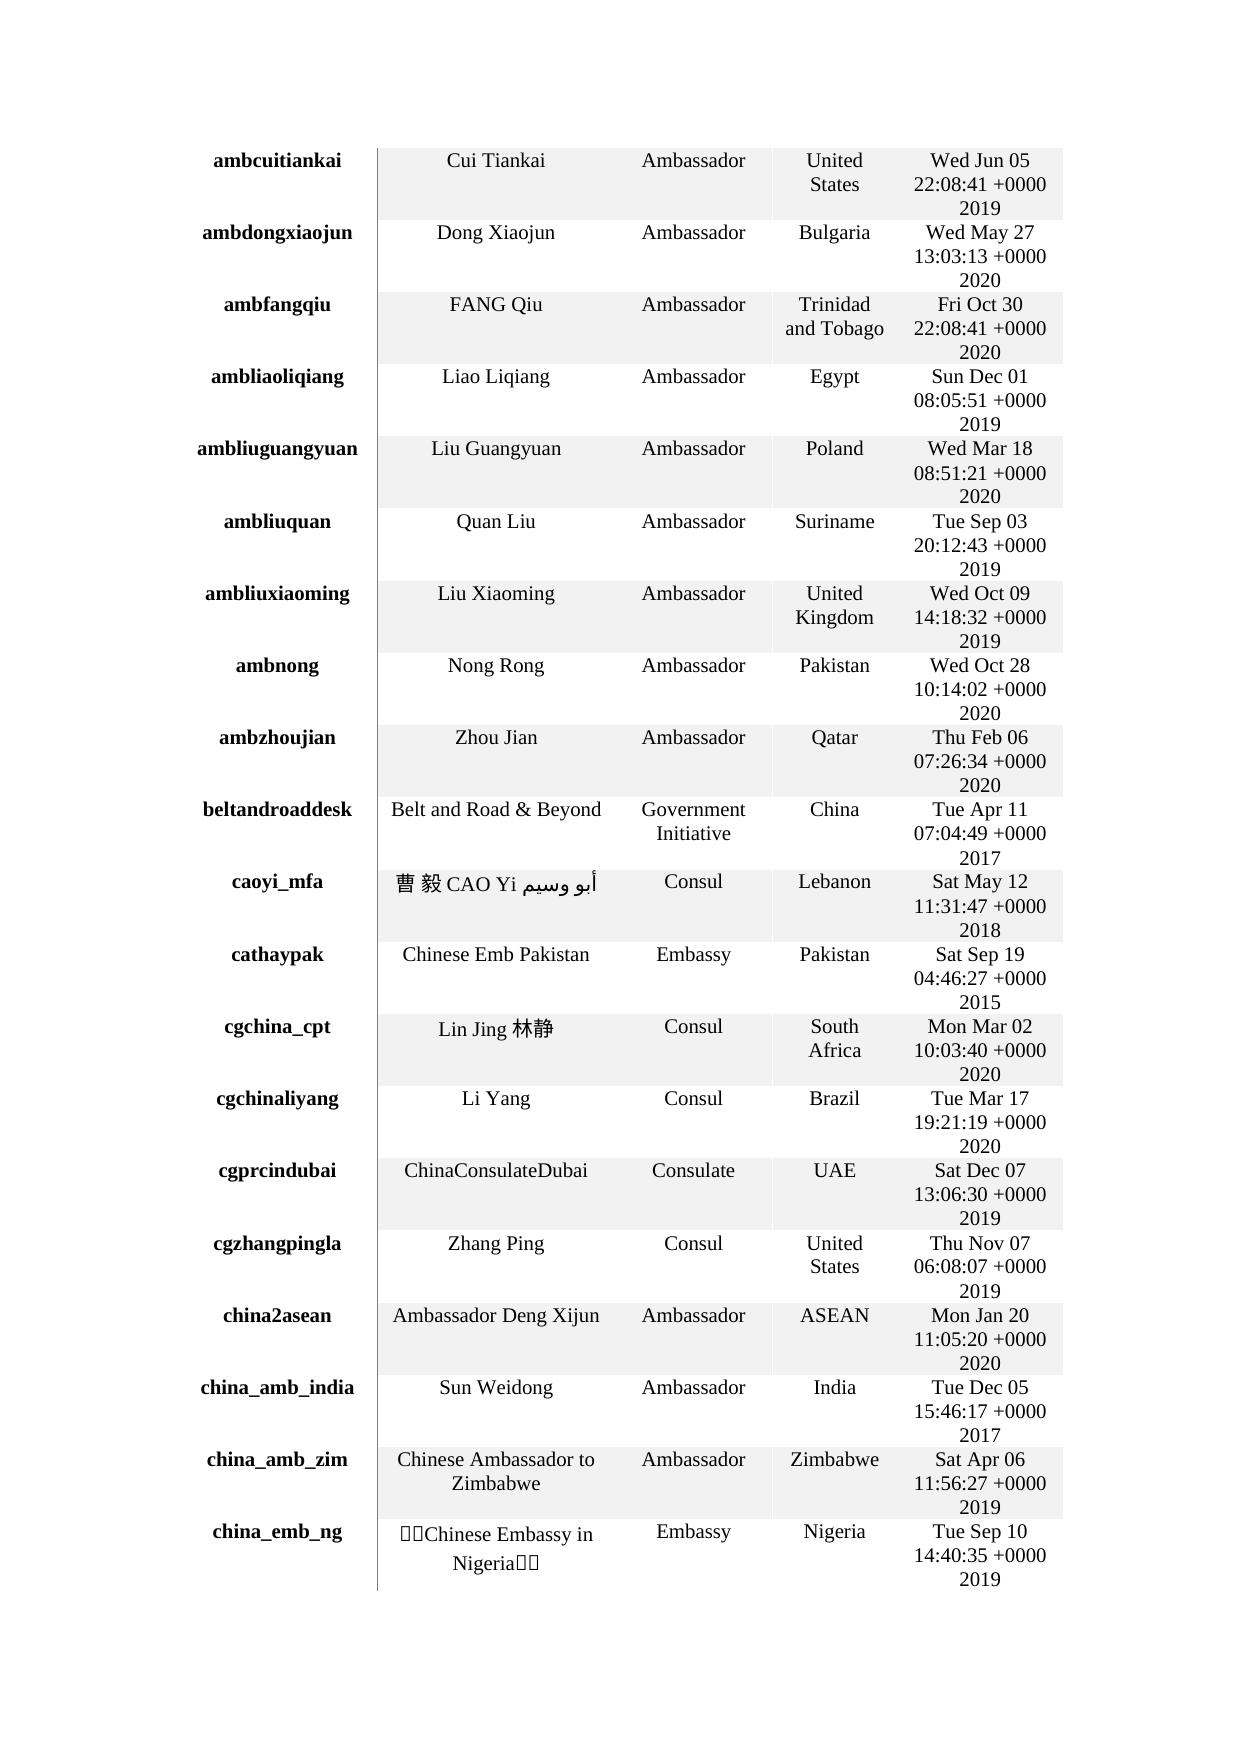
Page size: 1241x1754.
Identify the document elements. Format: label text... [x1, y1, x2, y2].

table_cell cgchinaliyang [177, 1086, 377, 1158]
table_cell 🇨🇳Chinese Embassy in Nigeria🇳🇬 [378, 1519, 615, 1591]
table_cell Lin Jing 林静 [378, 1014, 615, 1086]
table_cell Sat Sep 19 04:46:27 +0000 2015 [897, 942, 1063, 1014]
table_cell cgzhangpingla [177, 1230, 377, 1303]
table_cell Embassy [615, 1519, 772, 1591]
table_cell Ambassador [615, 1447, 772, 1519]
table_cell Mon Jan 20 11:05:20 +0000 2020 [897, 1303, 1063, 1375]
table_cell United States [773, 148, 897, 220]
table_cell 曹 毅 CAO Yi أبو وسيم [378, 870, 615, 942]
table_cell Tue Sep 03 20:12:43 +0000 2019 [897, 509, 1063, 581]
table_cell Cui Tiankai [378, 148, 615, 220]
table_cell Suriname [773, 509, 897, 581]
table_cell caoyi_mfa [177, 870, 377, 942]
table_cell Ambassador [615, 364, 772, 436]
table_cell ambliuquan [177, 509, 377, 581]
table_cell Ambassador Deng Xijun [378, 1303, 615, 1375]
table_cell Ambassador [615, 653, 772, 725]
table_cell Wed Oct 28 10:14:02 +0000 2020 [897, 653, 1063, 725]
table_cell Tue Apr 11 07:04:49 +0000 2017 [897, 797, 1063, 869]
table_cell Qatar [773, 725, 897, 797]
table_cell Government Initiative [615, 797, 772, 869]
table_cell Bulgaria [773, 220, 897, 292]
table_cell Sun Weidong [378, 1375, 615, 1447]
table_cell Consulate [615, 1158, 772, 1230]
table_cell Sat May 12 11:31:47 +0000 2018 [897, 870, 1063, 942]
table_cell ambliuxiaoming [177, 581, 377, 653]
table_cell Li Yang [378, 1086, 615, 1158]
table_cell Chinese Ambassador to Zimbabwe [378, 1447, 615, 1519]
table_cell Ambassador [615, 1303, 772, 1375]
table_cell ambcuitiankai [177, 148, 377, 220]
table_cell Ambassador [615, 725, 772, 797]
table_cell Lebanon [773, 870, 897, 942]
table_cell FANG Qiu [378, 292, 615, 364]
table_cell cgchina_cpt [177, 1014, 377, 1086]
table_cell Quan Liu [378, 509, 615, 581]
table_cell Brazil [773, 1086, 897, 1158]
table_cell Dong Xiaojun [378, 220, 615, 292]
table_cell Tue Mar 17 19:21:19 +0000 2020 [897, 1086, 1063, 1158]
table_cell ambfangqiu [177, 292, 377, 364]
table_cell Thu Feb 06 07:26:34 +0000 2020 [897, 725, 1063, 797]
table_cell Ambassador [615, 509, 772, 581]
table_cell cgprcindubai [177, 1158, 377, 1230]
table_cell Nigeria [773, 1519, 897, 1591]
table_cell Sun Dec 01 08:05:51 +0000 2019 [897, 364, 1063, 436]
table_cell Mon Mar 02 10:03:40 +0000 2020 [897, 1014, 1063, 1086]
table_cell Sat Dec 07 13:06:30 +0000 2019 [897, 1158, 1063, 1230]
table_cell ambnong [177, 653, 377, 725]
table_cell ASEAN [773, 1303, 897, 1375]
table_cell Nong Rong [378, 653, 615, 725]
table_cell cathaypak [177, 942, 377, 1014]
table_cell United Kingdom [773, 581, 897, 653]
table_cell china_amb_india [177, 1375, 377, 1447]
table_cell ambzhoujian [177, 725, 377, 797]
table_cell Wed Oct 09 14:18:32 +0000 2019 [897, 581, 1063, 653]
table_cell Pakistan [773, 942, 897, 1014]
table_cell Sat Apr 06 11:56:27 +0000 2019 [897, 1447, 1063, 1519]
table_cell South Africa [773, 1014, 897, 1086]
table_cell China [773, 797, 897, 869]
table_cell china2asean [177, 1303, 377, 1375]
table_cell beltandroaddesk [177, 797, 377, 869]
table_cell china_emb_ng [177, 1519, 377, 1591]
table_cell Consul [615, 1230, 772, 1303]
table_cell Fri Oct 30 22:08:41 +0000 2020 [897, 292, 1063, 364]
table_cell ambliuguangyuan [177, 436, 377, 508]
table_cell Zimbabwe [773, 1447, 897, 1519]
table_cell Egypt [773, 364, 897, 436]
table_cell Liu Guangyuan [378, 436, 615, 508]
table_cell Belt and Road & Beyond [378, 797, 615, 869]
table_cell china_amb_zim [177, 1447, 377, 1519]
table_cell United States [773, 1230, 897, 1303]
table_cell Ambassador [615, 148, 772, 220]
table_cell Thu Nov 07 06:08:07 +0000 2019 [897, 1230, 1063, 1303]
table_cell ambdongxiaojun [177, 220, 377, 292]
table_cell Consul [615, 1086, 772, 1158]
table_cell Zhou Jian [378, 725, 615, 797]
table_cell Chinese Emb Pakistan [378, 942, 615, 1014]
table_cell Embassy [615, 942, 772, 1014]
table_cell Tue Dec 05 15:46:17 +0000 2017 [897, 1375, 1063, 1447]
table_cell Wed May 27 13:03:13 +0000 2020 [897, 220, 1063, 292]
table_cell Liao Liqiang [378, 364, 615, 436]
table_cell Ambassador [615, 436, 772, 508]
table_cell India [773, 1375, 897, 1447]
table_cell Ambassador [615, 1375, 772, 1447]
table_cell ChinaConsulateDubai [378, 1158, 615, 1230]
table_cell UAE [773, 1158, 897, 1230]
table_cell Poland [773, 436, 897, 508]
table_cell ambliaoliqiang [177, 364, 377, 436]
table_cell Consul [615, 870, 772, 942]
table_cell Tue Sep 10 14:40:35 +0000 2019 [897, 1519, 1063, 1591]
table_cell Liu Xiaoming [378, 581, 615, 653]
table_cell Pakistan [773, 653, 897, 725]
table_cell Ambassador [615, 581, 772, 653]
table_cell Wed Jun 05 22:08:41 +0000 2019 [897, 148, 1063, 220]
table_cell Ambassador [615, 220, 772, 292]
table_cell Ambassador [615, 292, 772, 364]
table_cell Zhang Ping [378, 1230, 615, 1303]
table_cell Consul [615, 1014, 772, 1086]
table_cell Wed Mar 18 08:51:21 +0000 2020 [897, 436, 1063, 508]
table_cell Trinidad and Tobago [773, 292, 897, 364]
